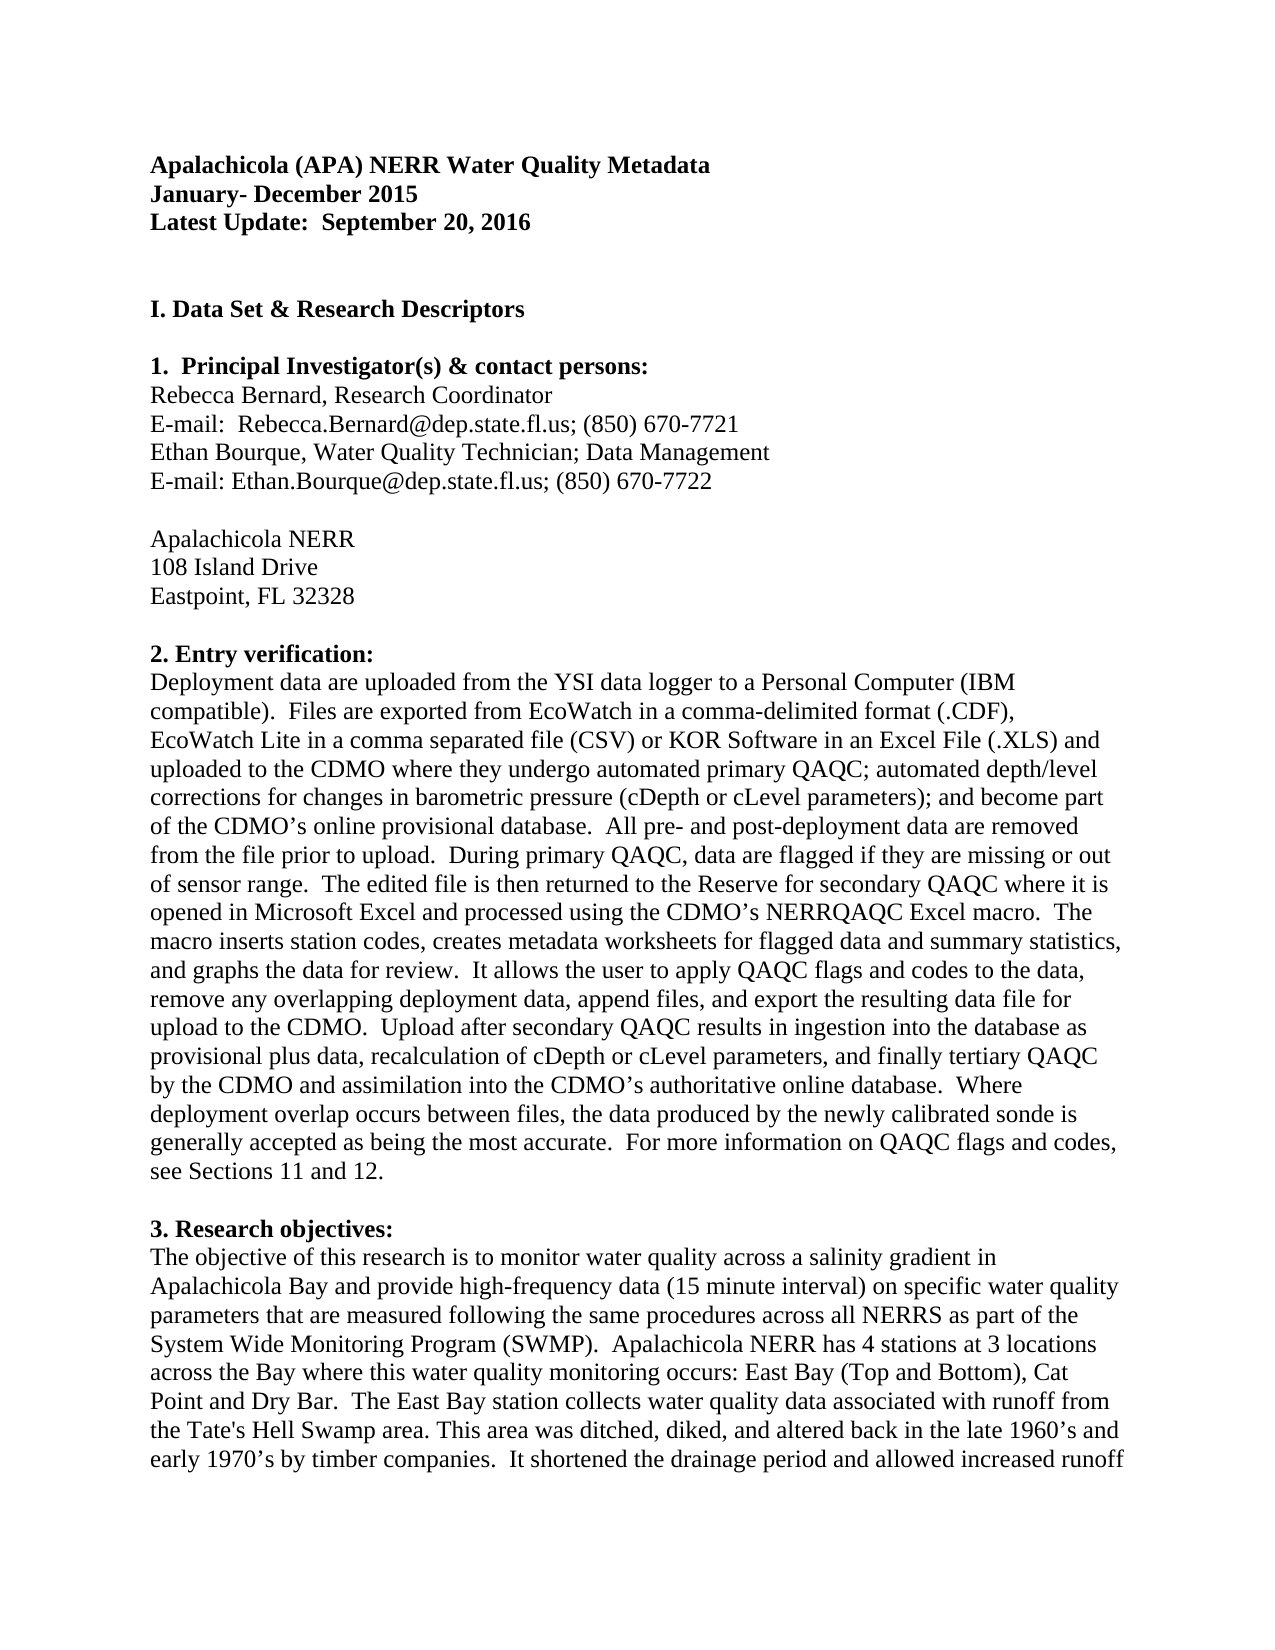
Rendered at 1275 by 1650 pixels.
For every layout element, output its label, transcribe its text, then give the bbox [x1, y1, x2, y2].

text Latest Update: September 20, 2016 [150, 207, 1125, 236]
text January- December 2015 [150, 179, 1125, 207]
text Deployment data are uploaded from the YSI data logger to a Personal Computer (IBM compatible). Files are exported from EcoWatch in a comma-delimited format (.CDF), EcoWatch Lite in a comma separated file (CSV) or KOR Software in an Excel File (.XLS) and uploaded to the CDMO where they undergo automated primary QAQC; automated depth/level corrections for changes in barometric pressure (cDepth or cLevel parameters); and become part of the CDMO’s online provisional database. All pre- and post-deployment data are removed from the file prior to upload. During primary QAQC, data are flagged if they are missing or out of sensor range. The edited file is then returned to the Reserve for secondary QAQC where it is opened in Microsoft Excel and processed using the CDMO’s NERRQAQC Excel macro. The macro inserts station codes, creates metadata worksheets for flagged data and summary statistics, and graphs the data for review. It allows the user to apply QAQC flags and codes to the data, remove any overlapping deployment data, append files, and export the resulting data file for upload to the CDMO. Upload after secondary QAQC results in ingestion into the database as provisional plus data, recalculation of cDepth or cLevel parameters, and finally tertiary QAQC by the CDMO and assimilation into the CDMO’s authoritative online database. Where deployment overlap occurs between files, the data produced by the newly calibrated sonde is generally accepted as being the most accurate. For more information on QAQC flags and codes, see Sections 11 and 12. [150, 667, 1125, 1185]
text E-mail: Rebecca.Bernard@dep.state.fl.us; (850) 670-7721 [150, 409, 1125, 437]
text NERR [150, 524, 1125, 552]
text 1. Principal Investigator(s) & contact persons: [150, 351, 1125, 380]
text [150, 1242, 1125, 1472]
text 108 Island Drive [150, 552, 1125, 581]
text 3. Research objectives: [150, 1214, 1125, 1242]
text Ethan Bourque, Water Quality Technician; Data Management [150, 437, 1125, 466]
text 2. Entry verification: [150, 639, 1125, 667]
text I. Data Set & Research Descriptors [150, 294, 1125, 322]
subtitle Apalachicola (APA) NERR Water Quality Metadata [150, 150, 1125, 179]
text Rebecca Bernard, Research Coordinator [150, 380, 1125, 409]
text E-mail: Ethan.Bourque@dep.state.fl.us; (850) 670-7722 [150, 466, 1125, 495]
